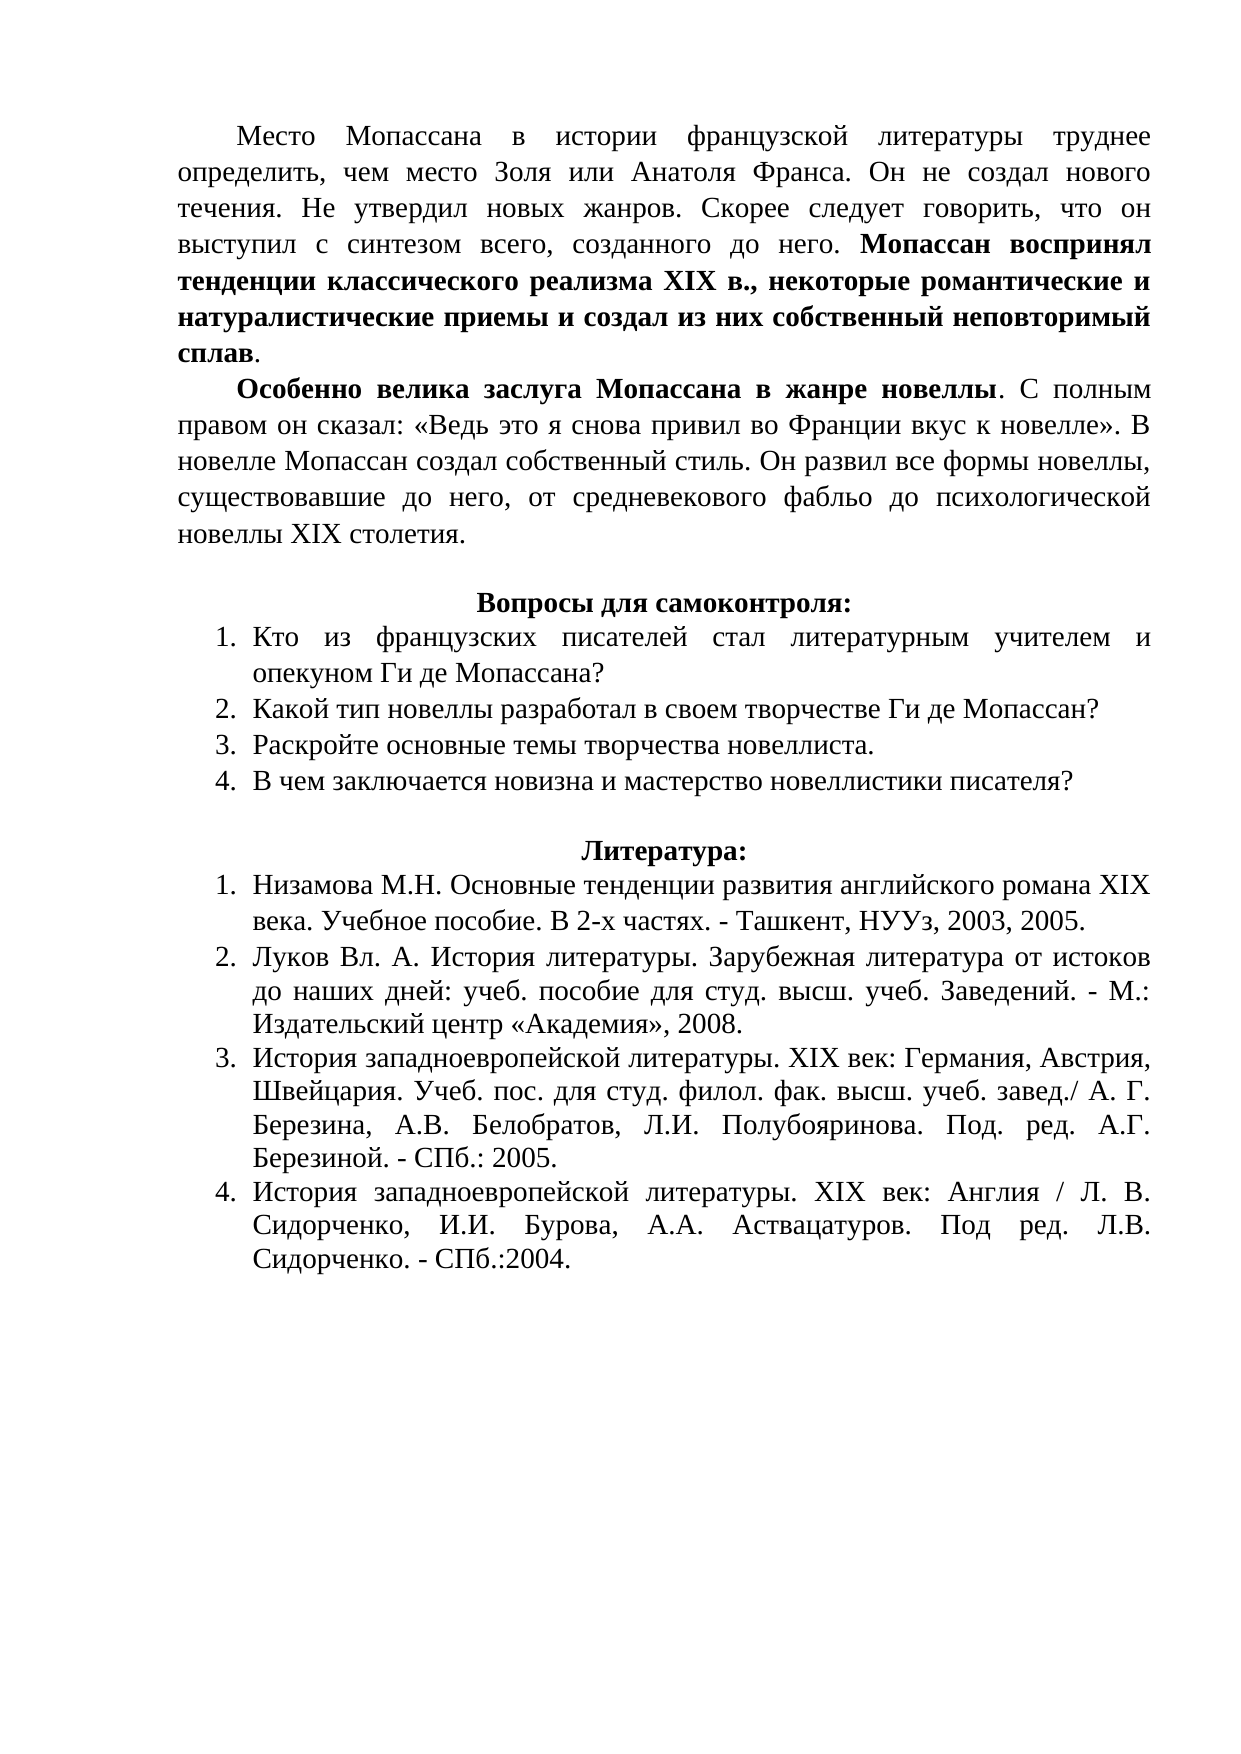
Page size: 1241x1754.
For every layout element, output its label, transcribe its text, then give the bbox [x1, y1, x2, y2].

text Вопросы для самоконтроля: [177, 585, 1152, 619]
list В чем заключается новизна и мастерство новеллистики писателя? [215, 763, 1152, 797]
text Литература: [177, 833, 1152, 867]
list История западноевропейской литературы. XIX век: Англия / Л. В. Сидорченко, И.И. Бурова, А.А. Аствацатуров. Под ред. Л.В. Сидорченко. - СПб.:2004. [215, 1174, 1152, 1274]
list Луков Вл. А. История литературы. Зарубежная литература от истоков до наших дней: учеб. пособие для студ. высш. учеб. Заведений. - М.: Издательский центр «Академия», 2008. [215, 939, 1152, 1040]
list Какой тип новеллы разработал в своем творчестве Ги де Мопассан? [215, 691, 1152, 725]
list Раскройте основные темы творчества новеллиста. [215, 727, 1152, 761]
list Низамова М.Н. Основные тенденции развития английского романа XIX века. Учебное пособие. В 2-х частях. - Ташкент, НУУз, 2003, 2005. [215, 867, 1152, 936]
list Кто из французских писателей стал литературным учителем и опекуном Ги де Мопассана? [215, 619, 1152, 689]
text Особенно велика заслуга Мопассана в жанре новеллы. С полным правом он сказал: «Ведь это я снова привил во Франции вкус к новелле». В новелле Мопассан создал собственный стиль. Он развил все формы новеллы, существовавшие до него, от средневекового фабльо до психологической новеллы XIX столетия. [177, 371, 1152, 549]
text Место Мопассана в истории французской литературы труднее определить, чем место Золя или Анатоля Франса. Он не создал нового течения. Не утвердил новых жанров. Скорее следует говорить, что он выступил с синтезом всего, созданного до него. Мопассан воспринял тенденции классического реализма XIX в., некоторые романтические и натуралистические приемы и создал из них собственный неповторимый сплав. [177, 118, 1152, 368]
list История западноевропейской литературы. XIX век: Германия, Австрия, Швейцария. Учеб. пос. для студ. филол. фак. высш. учеб. завед./ А. Г. Березина, А.В. Белобратов, Л.И. Полубояринова. Под. ред. А.Г. Березиной. - СПб.: 2005. [215, 1040, 1152, 1174]
